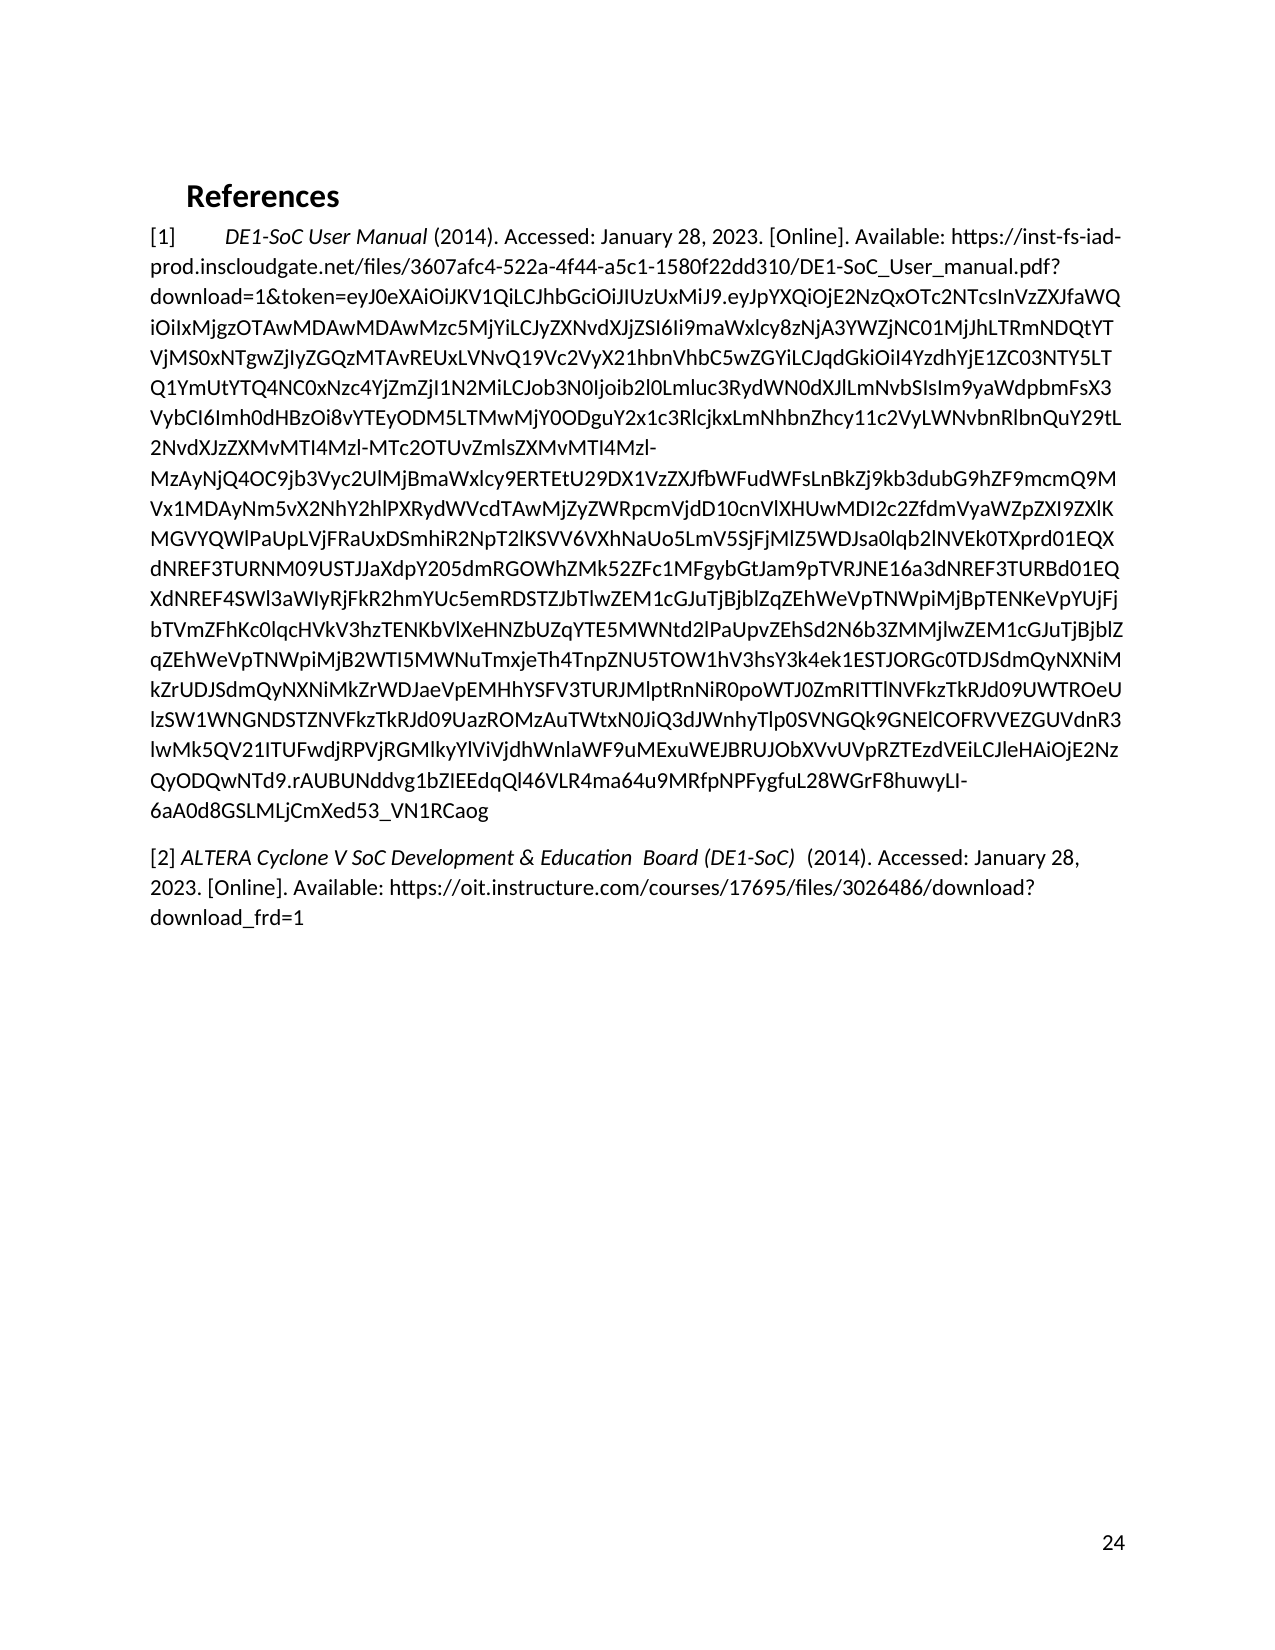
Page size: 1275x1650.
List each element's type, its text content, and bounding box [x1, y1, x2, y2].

subtitle References [186, 175, 1125, 216]
text [1] DE1-SoC User Manual (2014). Accessed: January 28, 2023. [Online]. Available: https://inst-fs-iad-prod.inscloudgate.net/files/3607afc4-522a-4f44-a5c1-1580f22dd310/DE1-SoC_User_manual.pdf?download=1&token=eyJ0eXAiOiJKV1QiLCJhbGciOiJIUzUxMiJ9.eyJpYXQiOjE2NzQxOTc2NTcsInVzZXJfaWQiOiIxMjgzOTAwMDAwMDAwMzc5MjYiLCJyZXNvdXJjZSI6Ii9maWxlcy8zNjA3YWZjNC01MjJhLTRmNDQtYTVjMS0xNTgwZjIyZGQzMTAvREUxLVNvQ19Vc2VyX21hbnVhbC5wZGYiLCJqdGkiOiI4YzdhYjE1ZC03NTY5LTQ1YmUtYTQ4NC0xNzc4YjZmZjI1N2MiLCJob3N0Ijoib2l0Lmluc3RydWN0dXJlLmNvbSIsIm9yaWdpbmFsX3VybCI6Imh0dHBzOi8vYTEyODM5LTMwMjY0ODguY2x1c3RlcjkxLmNhbnZhcy11c2VyLWNvbnRlbnQuY29tL2NvdXJzZXMvMTI4Mzl-MTc2OTUvZmlsZXMvMTI4Mzl-MzAyNjQ4OC9jb3Vyc2UlMjBmaWxlcy9ERTEtU29DX1VzZXJfbWFudWFsLnBkZj9kb3dubG9hZF9mcmQ9MVx1MDAyNm5vX2NhY2hlPXRydWVcdTAwMjZyZWRpcmVjdD10cnVlXHUwMDI2c2ZfdmVyaWZpZXI9ZXlKMGVYQWlPaUpLVjFRaUxDSmhiR2NpT2lKSVV6VXhNaUo5LmV5SjFjMlZ5WDJsa0lqb2lNVEk0TXprd01EQXdNREF3TURNM09USTJJaXdpY205dmRGOWhZMk52ZFc1MFgybGtJam9pTVRJNE16a3dNREF3TURBd01EQXdNREF4SWl3aWIyRjFkR2hmYUc5emRDSTZJbTlwZEM1cGJuTjBjblZqZEhWeVpTNWpiMjBpTENKeVpYUjFjbTVmZFhKc0lqcHVkV3hzTENKbVlXeHNZbUZqYTE5MWNtd2lPaUpvZEhSd2N6b3ZMMjlwZEM1cGJuTjBjblZqZEhWeVpTNWpiMjB2WTI5MWNuTmxjeTh4TnpZNU5TOW1hV3hsY3k4ek1ESTJORGc0TDJSdmQyNXNiMkZrUDJSdmQyNXNiMkZrWDJaeVpEMHhYSFV3TURJMlptRnNiR0poWTJ0ZmRITTlNVFkzTkRJd09UWTROeUlzSW1WNGNDSTZNVFkzTkRJd09UazROMzAuTWtxN0JiQ3dJWnhyTlp0SVNGQk9GNElCOFRVVEZGUVdnR3lwMk5QV21ITUFwdjRPVjRGMlkyYlViVjdhWnlaWF9uMExuWEJBRUJObXVvUVpRZTEzdVEiLCJleHAiOjE2NzQyODQwNTd9.rAUBUNddvg1bZIEEdqQl46VLR4ma64u9MRfpNPFygfuL28WGrF8huwyLI-6aA0d8GSLMLjCmXed53_VN1RCaog [150, 222, 1125, 824]
text [2] ALTERA Cyclone V SoC Development & Education Board (DE1-SoC) (2014). Accessed: January 28, 2023. [Online]. Available: https://oit.instructure.com/courses/17695/files/3026486/download?download_frd=1 [150, 843, 1125, 931]
